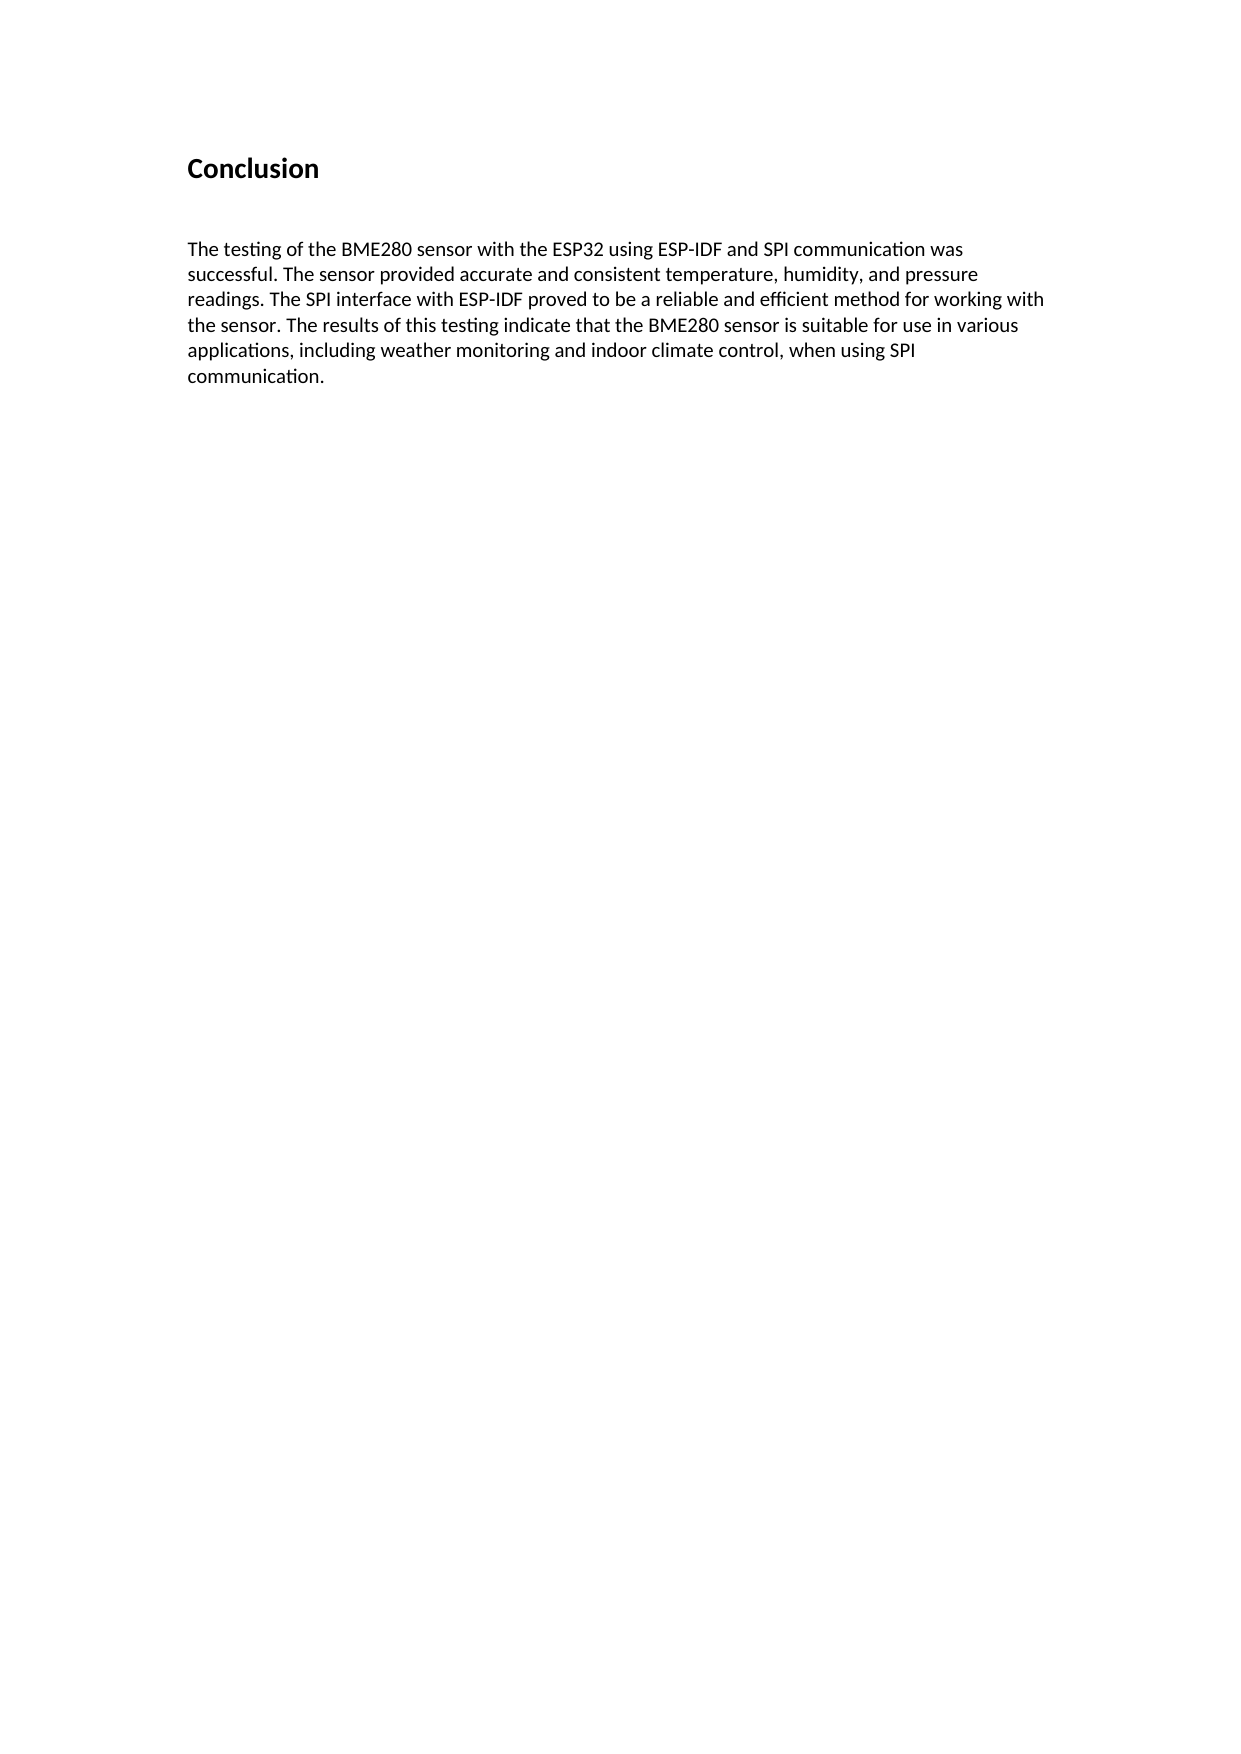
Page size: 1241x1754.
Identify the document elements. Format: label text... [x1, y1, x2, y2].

text The testing of the BME280 sensor with the ESP32 using ESP-IDF and SPI communication was successful. The sensor provided accurate and consistent temperature, humidity, and pressure readings. The SPI interface with ESP-IDF proved to be a reliable and efficient method for working with the sensor. The results of this testing indicate that the BME280 sensor is suitable for use in various applications, including weather monitoring and indoor climate control, when using SPI communication. [187, 236, 1053, 388]
subtitle Conclusion [187, 150, 1053, 186]
